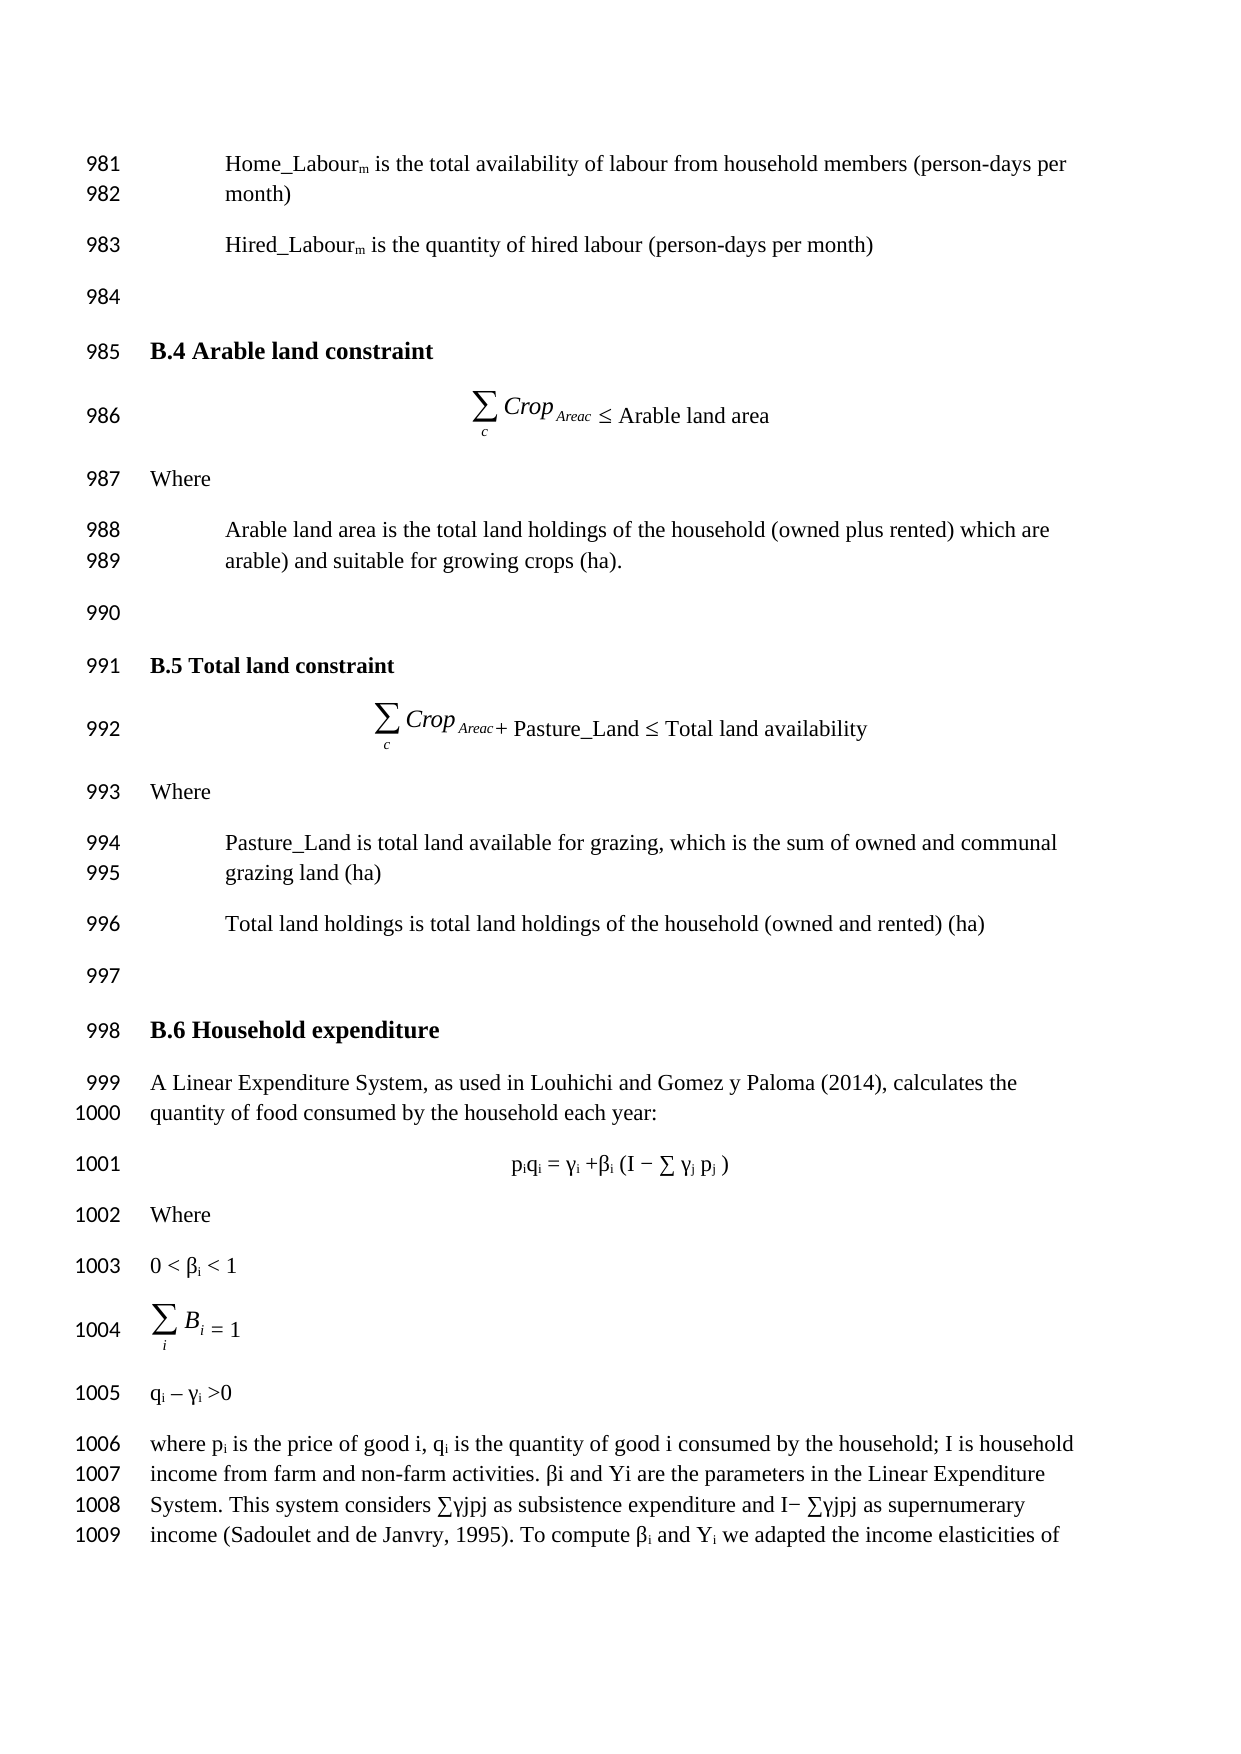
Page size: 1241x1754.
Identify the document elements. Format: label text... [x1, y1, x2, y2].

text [150, 1430, 1090, 1547]
text Pasture_Land is total land available for grazing, which is the sum of owned and communal grazing land (ha) [225, 829, 1090, 886]
text A Linear Expenditure System, as used in Louhichi and Gomez y Paloma (2014), calculates the quantity of food consumed by the household each year: [150, 1069, 1090, 1126]
text B.4 Arable land constraint [150, 336, 1090, 365]
text 0 < βi < 1 [150, 1253, 1090, 1279]
text B.5 Total land constraint [150, 652, 1090, 678]
text Where [150, 778, 1090, 804]
text + Pasture_Land Total land availability [150, 703, 1090, 753]
text Where [150, 1202, 1090, 1228]
text Hired_Labourm is the quantity of hired labour (person-days per month) [150, 231, 1090, 258]
text Total land holdings is total land holdings of the household (owned and rented) (ha) [150, 911, 1090, 937]
text qi – γi >0 [150, 1379, 1090, 1406]
text Arable land area [150, 390, 1090, 441]
text B.6 Household expenditure [150, 1015, 1090, 1044]
text Where [150, 466, 1090, 492]
text Arable land area is the total land holdings of the household (owned plus rented) which are arable) and suitable for growing crops (ha). [225, 517, 1090, 573]
text = 1 [150, 1304, 1090, 1354]
text piqi = γi +βi (I − ∑ γj pj ) [150, 1151, 1090, 1177]
text Home_Labourm is the total availability of labour from household members (person-days per month) [225, 150, 1090, 207]
